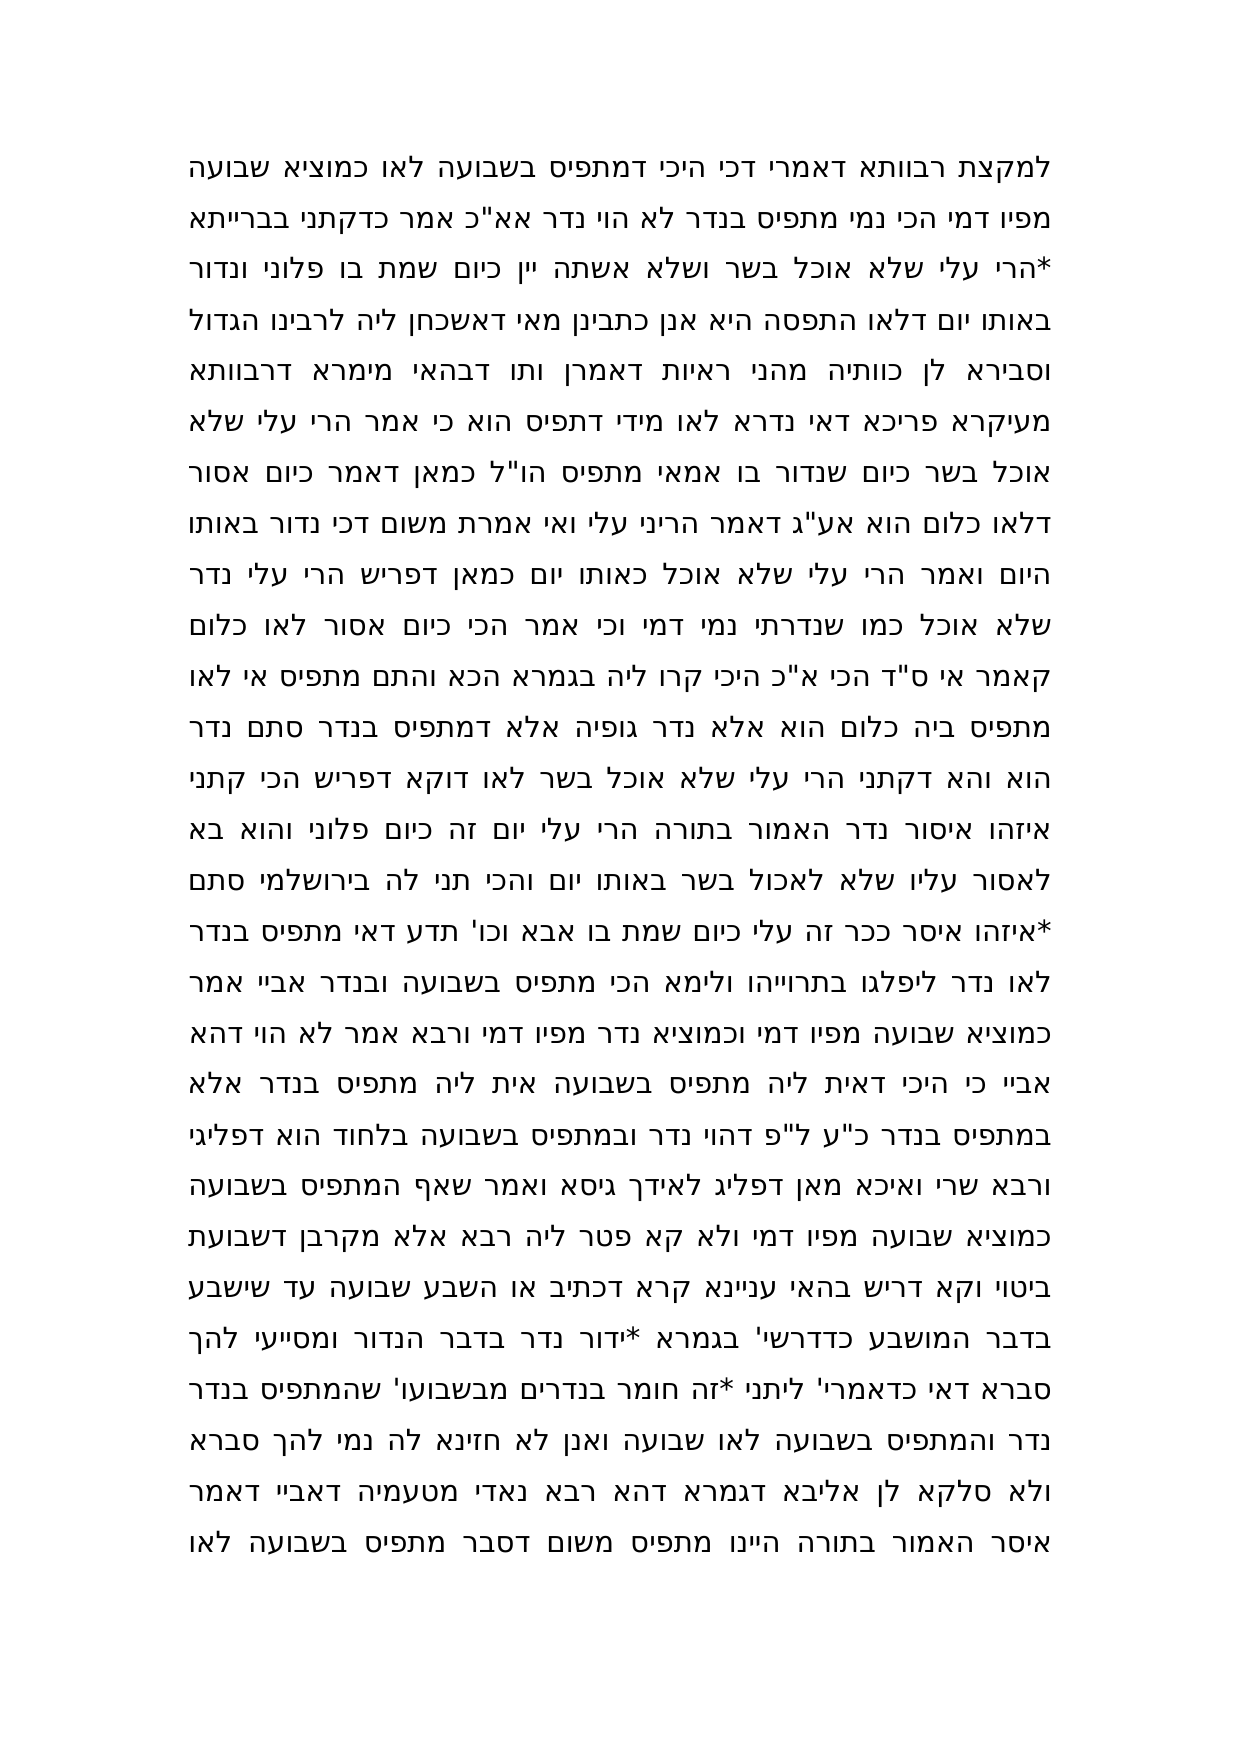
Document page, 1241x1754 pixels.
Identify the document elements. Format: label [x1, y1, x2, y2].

text [187, 150, 1053, 1559]
